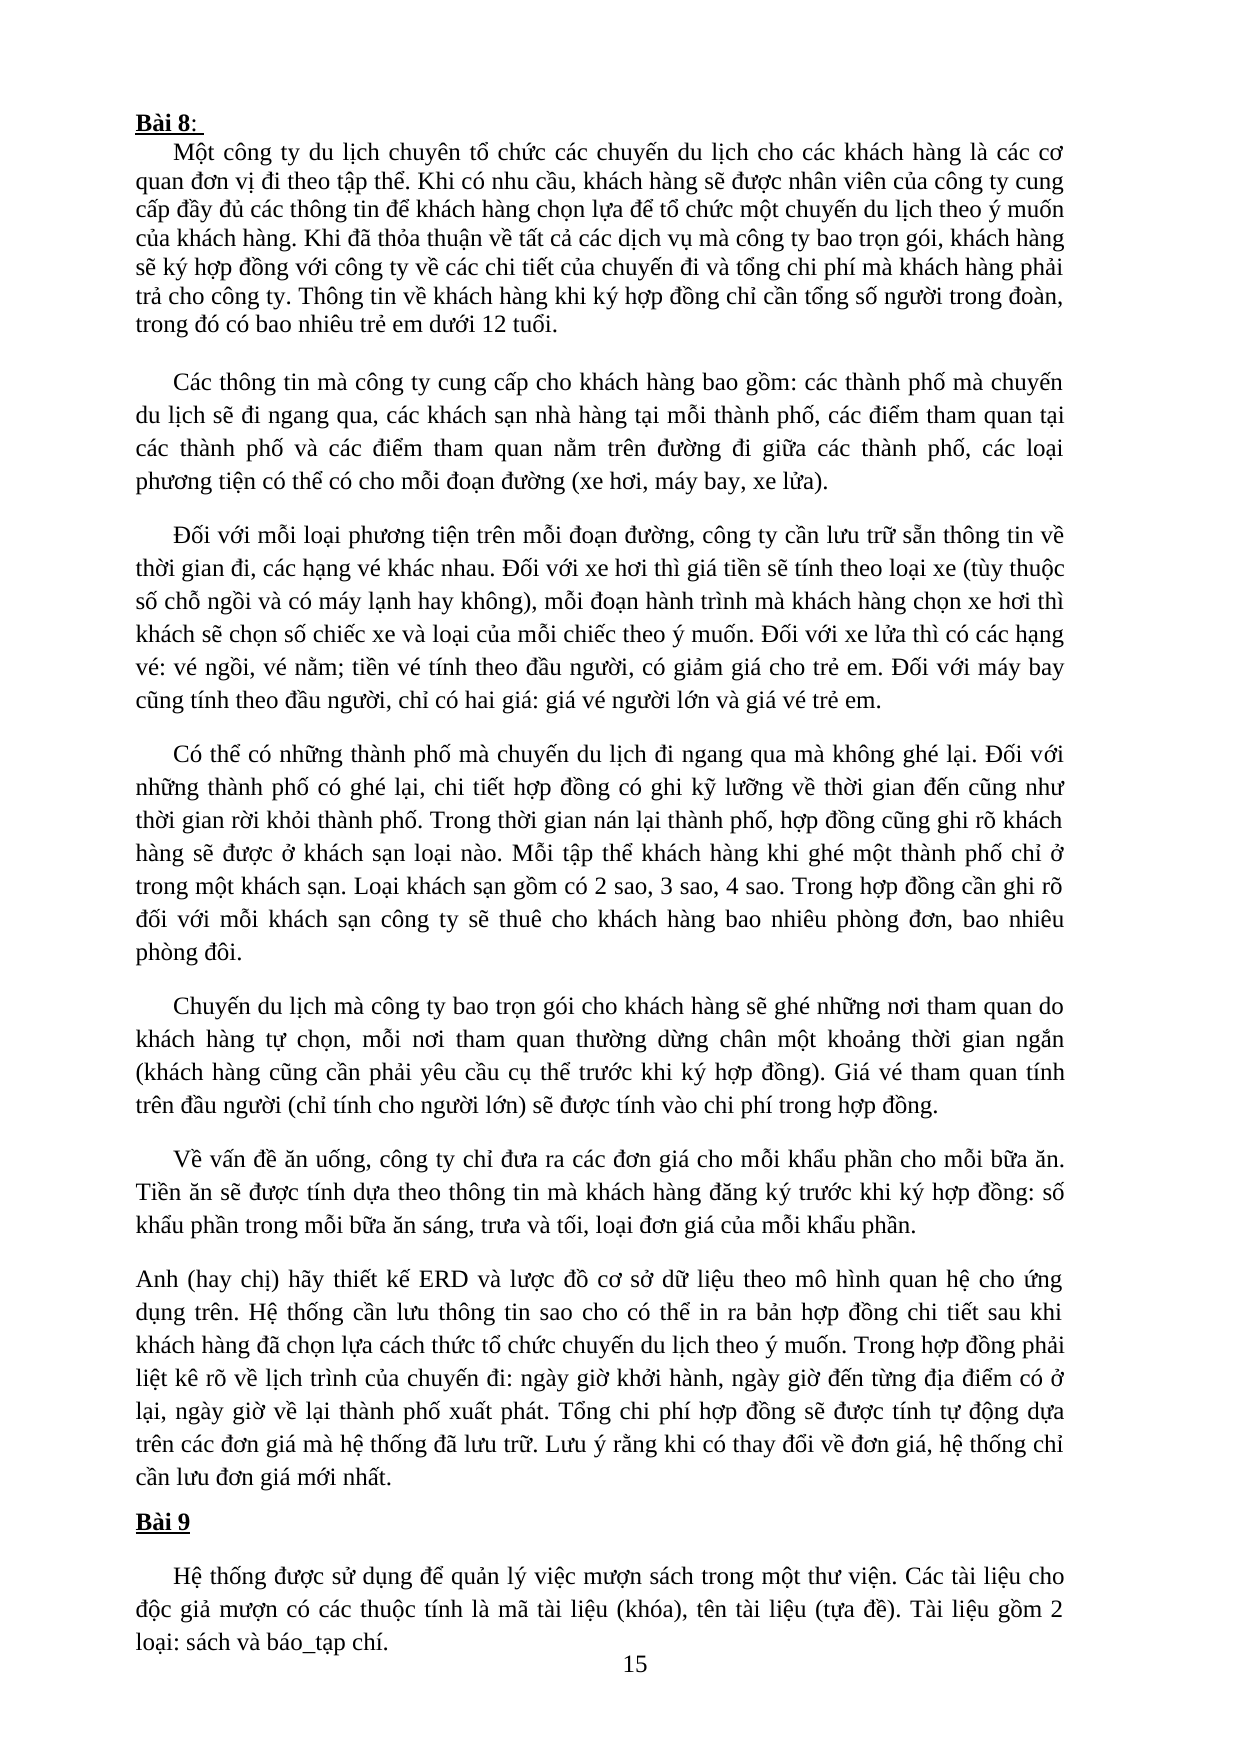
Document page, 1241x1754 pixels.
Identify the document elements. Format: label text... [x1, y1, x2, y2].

text Bài 9 [135, 1507, 1065, 1536]
text Hệ thống được sử dụng để quản lý việc mượn sách trong một thư viện. Các tài liệu cho độc giả mượn có các thuộc tính là mã tài liệu (khóa), tên tài liệu (tựa đề). Tài liệu gồm 2 loại: sách và báo_tạp chí. [135, 1561, 1065, 1656]
text Anh (hay chị) hãy thiết kế ERD và lược đồ cơ sở dữ liệu theo mô hình quan hệ cho ứng dụng trên. Hệ thống cần lưu thông tin sao cho có thể in ra bản hợp đồng chi tiết sau khi khách hàng đã chọn lựa cách thức tổ chức chuyến du lịch theo ý muốn. Trong hợp đồng phải liệt kê rõ về lịch trình của chuyến đi: ngày giờ khởi hành, ngày giờ đến từng địa điểm có ở lại, ngày giờ về lại thành phố xuất phát. Tổng chi phí hợp đồng sẽ được tính tự động dựa trên các đơn giá mà hệ thống đã lưu trữ. Lưu ý rằng khi có thay đổi về đơn giá, hệ thống chỉ cần lưu đơn giá mới nhất. [135, 1264, 1065, 1491]
text Bài 8: [135, 108, 1065, 137]
text Một công ty du lịch chuyên tổ chức các chuyến du lịch cho các khách hàng là các cơ quan đơn vị đi theo tập thể. Khi có nhu cầu, khách hàng sẽ được nhân viên của công ty cung cấp đầy đủ các thông tin để khách hàng chọn lựa để tổ chức một chuyến du lịch theo ý muốn của khách hàng. Khi đã thỏa thuận về tất cả các dịch vụ mà công ty bao trọn gói, khách hàng sẽ ký hợp đồng với công ty về các chi tiết của chuyến đi và tổng chi phí mà khách hàng phải trả cho công ty. Thông tin về khách hàng khi ký hợp đồng chỉ cần tổng số người trong đoàn, trong đó có bao nhiêu trẻ em dưới 12 tuổi. [135, 137, 1065, 338]
text Chuyến du lịch mà công ty bao trọn gói cho khách hàng sẽ ghé những nơi tham quan do khách hàng tự chọn, mỗi nơi tham quan thường dừng chân một khoảng thời gian ngắn (khách hàng cũng cần phải yêu cầu cụ thể trước khi ký hợp đồng). Giá vé tham quan tính trên đầu người (chỉ tính cho người lớn) sẽ được tính vào chi phí trong hợp đồng. [135, 991, 1065, 1119]
text Các thông tin mà công ty cung cấp cho khách hàng bao gồm: các thành phố mà chuyến du lịch sẽ đi ngang qua, các khách sạn nhà hàng tại mỗi thành phố, các điểm tham quan tại các thành phố và các điểm tham quan nằm trên đường đi giữa các thành phố, các loại phương tiện có thể có cho mỗi đoạn đường (xe hơi, máy bay, xe lửa). [135, 367, 1065, 495]
text Đối với mỗi loại phương tiện trên mỗi đoạn đường, công ty cần lưu trữ sẵn thông tin về thời gian đi, các hạng vé khác nhau. Đối với xe hơi thì giá tiền sẽ tính theo loại xe (tùy thuộc số chỗ ngồi và có máy lạnh hay không), mỗi đoạn hành trình mà khách hàng chọn xe hơi thì khách sẽ chọn số chiếc xe và loại của mỗi chiếc theo ý muốn. Đối với xe lửa thì có các hạng vé: vé ngồi, vé nằm; tiền vé tính theo đầu người, có giảm giá cho trẻ em. Đối với máy bay cũng tính theo đầu người, chỉ có hai giá: giá vé người lớn và giá vé trẻ em. [135, 520, 1065, 714]
text Về vấn đề ăn uống, công ty chỉ đưa ra các đơn giá cho mỗi khẩu phần cho mỗi bữa ăn. Tiền ăn sẽ được tính dựa theo thông tin mà khách hàng đăng ký trước khi ký hợp đồng: số khẩu phần trong mỗi bữa ăn sáng, trưa và tối, loại đơn giá của mỗi khẩu phần. [135, 1144, 1065, 1239]
text Có thể có những thành phố mà chuyến du lịch đi ngang qua mà không ghé lại. Đối với những thành phố có ghé lại, chi tiết hợp đồng có ghi kỹ lưỡng về thời gian đến cũng như thời gian rời khỏi thành phố. Trong thời gian nán lại thành phố, hợp đồng cũng ghi rõ khách hàng sẽ được ở khách sạn loại nào. Mỗi tập thể khách hàng khi ghé một thành phố chỉ ở trong một khách sạn. Loại khách sạn gồm có 2 sao, 3 sao, 4 sao. Trong hợp đồng cần ghi rõ đối với mỗi khách sạn công ty sẽ thuê cho khách hàng bao nhiêu phòng đơn, bao nhiêu phòng đôi. [135, 739, 1065, 966]
